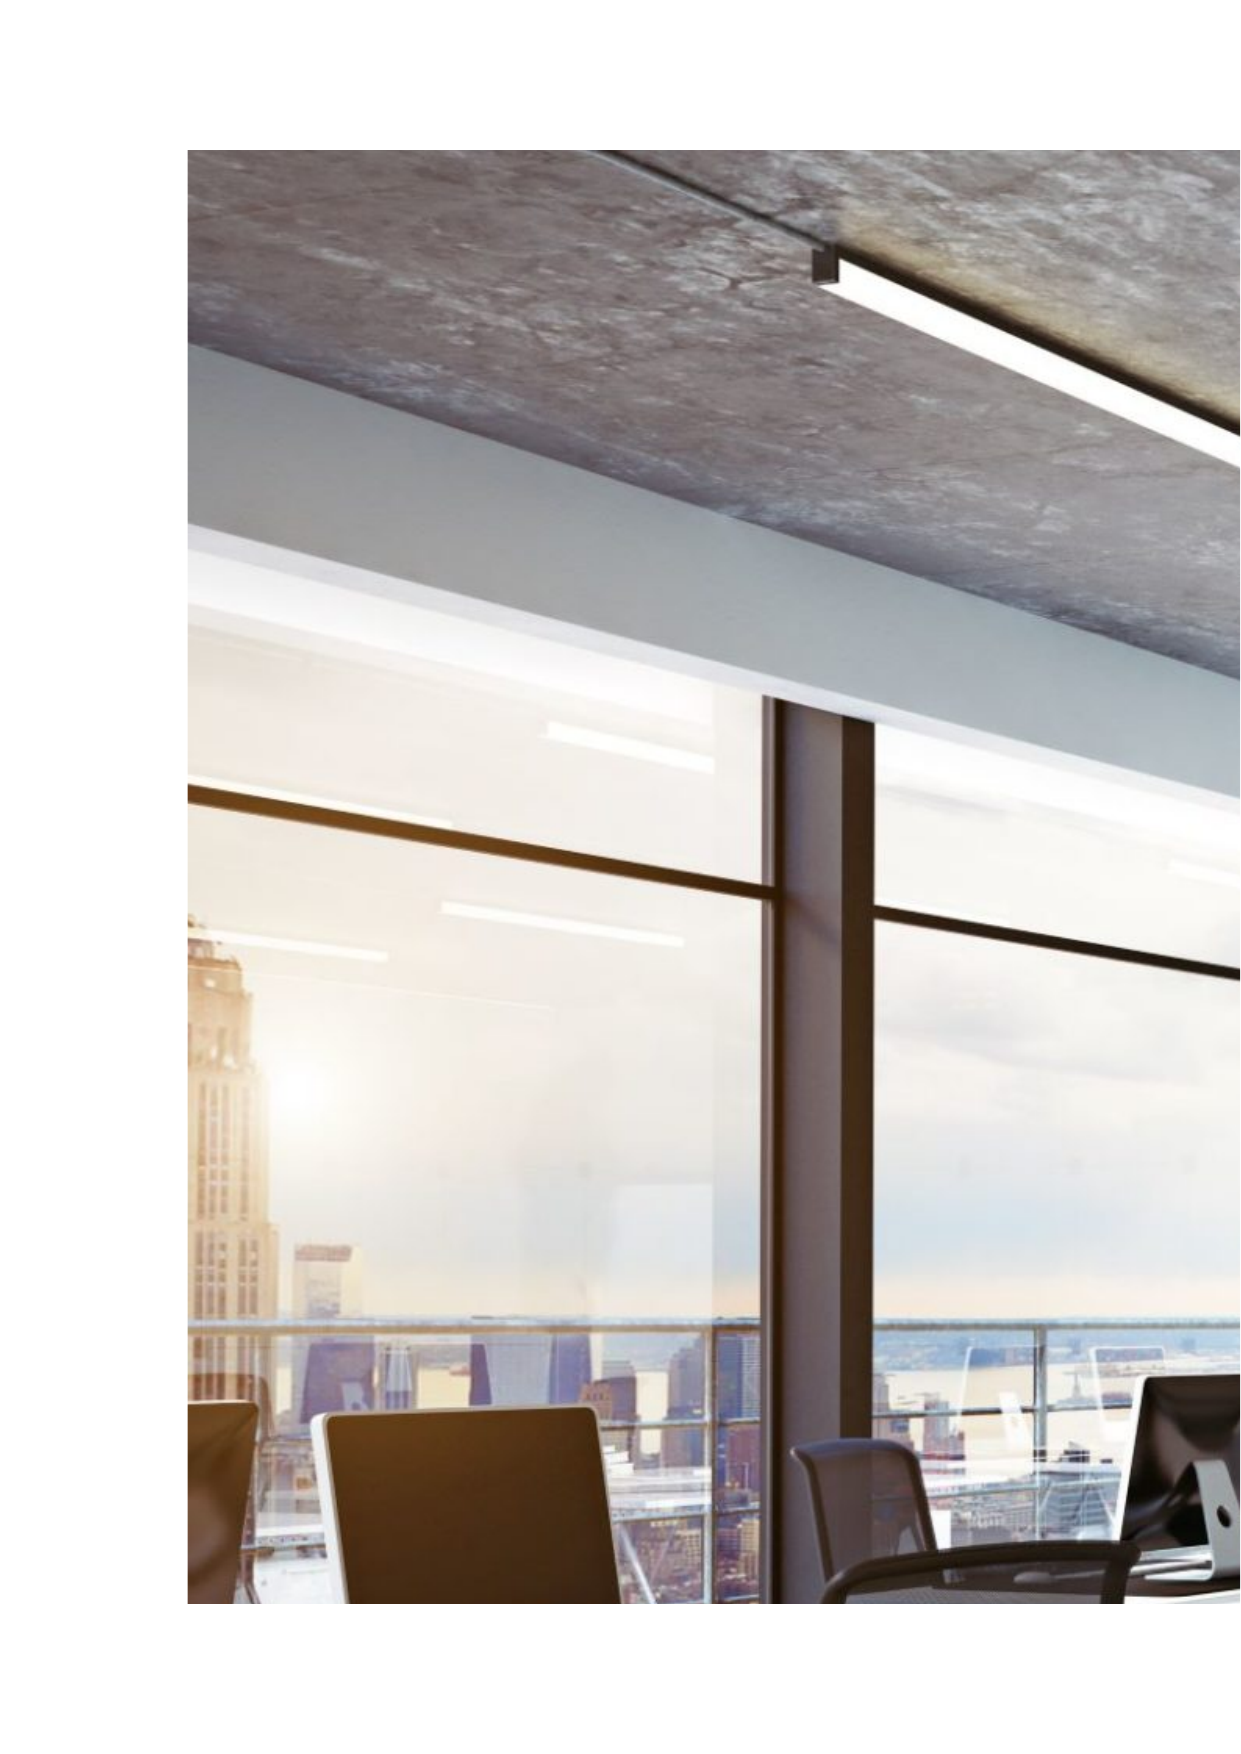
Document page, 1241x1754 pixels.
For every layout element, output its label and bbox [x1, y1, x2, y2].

picture [187, 150, 1241, 1604]
